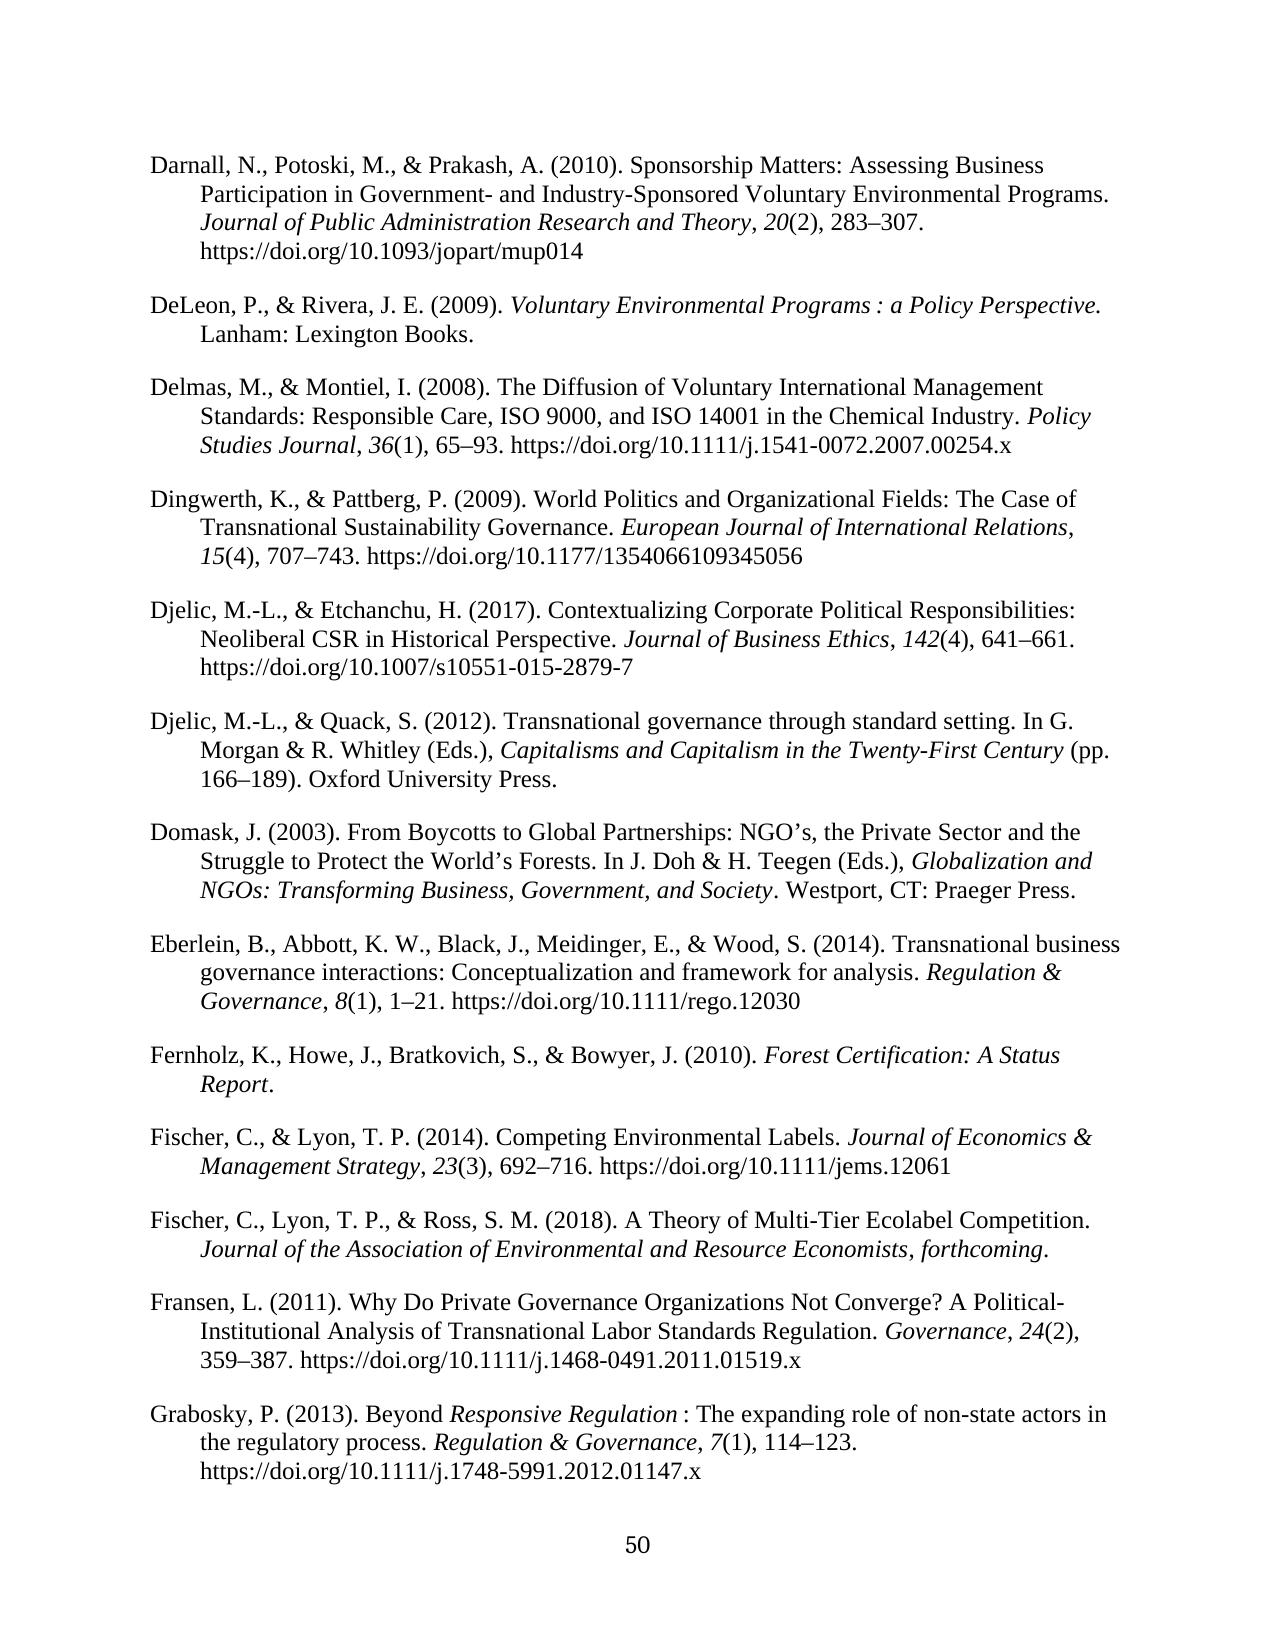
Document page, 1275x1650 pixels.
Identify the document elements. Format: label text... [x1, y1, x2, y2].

text Djelic, M.-L., & Etchanchu, H. (2017). Contextualizing Corporate Political Responsibilities: Neoliberal CSR in Historical Perspective. Journal of Business Ethics, 142(4), 641–661. https://doi.org/10.1007/s10551-015-2879-7 [150, 595, 1125, 681]
text Delmas, M., & Montiel, I. (2008). The Diffusion of Voluntary International Management Standards: Responsible Care, ISO 9000, and ISO 14001 in the Chemical Industry. Policy Studies Journal, 36(1), 65–93. https://doi.org/10.1111/j.1541-0072.2007.00254.x [150, 372, 1125, 459]
text Darnall, N., Potoski, M., & Prakash, A. (2010). Sponsorship Matters: Assessing Business Participation in Government- and Industry-Sponsored Voluntary Environmental Programs. Journal of Public Administration Research and Theory, 20(2), 283–307. https://doi.org/10.1093/jopart/mup014 [150, 150, 1125, 265]
text Fischer, C., Lyon, T. P., & Ross, S. M. (2018). A Theory of Multi-Tier Ecolabel Competition. Journal of the Association of Environmental and Resource Economists, forthcoming. [150, 1205, 1125, 1262]
text Eberlein, B., Abbott, K. W., Black, J., Meidinger, E., & Wood, S. (2014). Transnational business governance interactions: Conceptualization and framework for analysis. Regulation & Governance, 8(1), 1–21. https://doi.org/10.1111/rego.12030 [150, 929, 1125, 1015]
text Fernholz, K., Howe, J., Bratkovich, S., & Bowyer, J. (2010). Forest Certification: A Status Report. [150, 1040, 1125, 1097]
text Fransen, L. (2011). Why Do Private Governance Organizations Not Converge? A Political-Institutional Analysis of Transnational Labor Standards Regulation. Governance, 24(2), 359–387. https://doi.org/10.1111/j.1468-0491.2011.01519.x [150, 1287, 1125, 1374]
text DeLeon, P., & Rivera, J. E. (2009). Voluntary Environmental Programs : a Policy Perspective. Lanham: Lexington Books. [150, 290, 1125, 347]
text Fischer, C., & Lyon, T. P. (2014). Competing Environmental Labels. Journal of Economics & Management Strategy, 23(3), 692–716. https://doi.org/10.1111/jems.12061 [150, 1122, 1125, 1180]
text Djelic, M.-L., & Quack, S. (2012). Transnational governance through standard setting. In G. Morgan & R. Whitley (Eds.), Capitalisms and Capitalism in the Twenty-First Century (pp. 166–189). Oxford University Press. [150, 706, 1125, 792]
text Dingwerth, K., & Pattberg, P. (2009). World Politics and Organizational Fields: The Case of Transnational Sustainability Governance. European Journal of International Relations, 15(4), 707–743. https://doi.org/10.1177/1354066109345056 [150, 484, 1125, 570]
text Domask, J. (2003). From Boycotts to Global Partnerships: NGO’s, the Private Sector and the Struggle to Protect the World’s Forests. In J. Doh & H. Teegen (Eds.), Globalization and NGOs: Transforming Business, Government, and Society. Westport, CT: Praeger Press. [150, 817, 1125, 904]
text Grabosky, P. (2013). Beyond Responsive Regulation : The expanding role of non-state actors in the regulatory process. Regulation & Governance, 7(1), 114–123. https://doi.org/10.1111/j.1748-5991.2012.01147.x [150, 1399, 1125, 1485]
